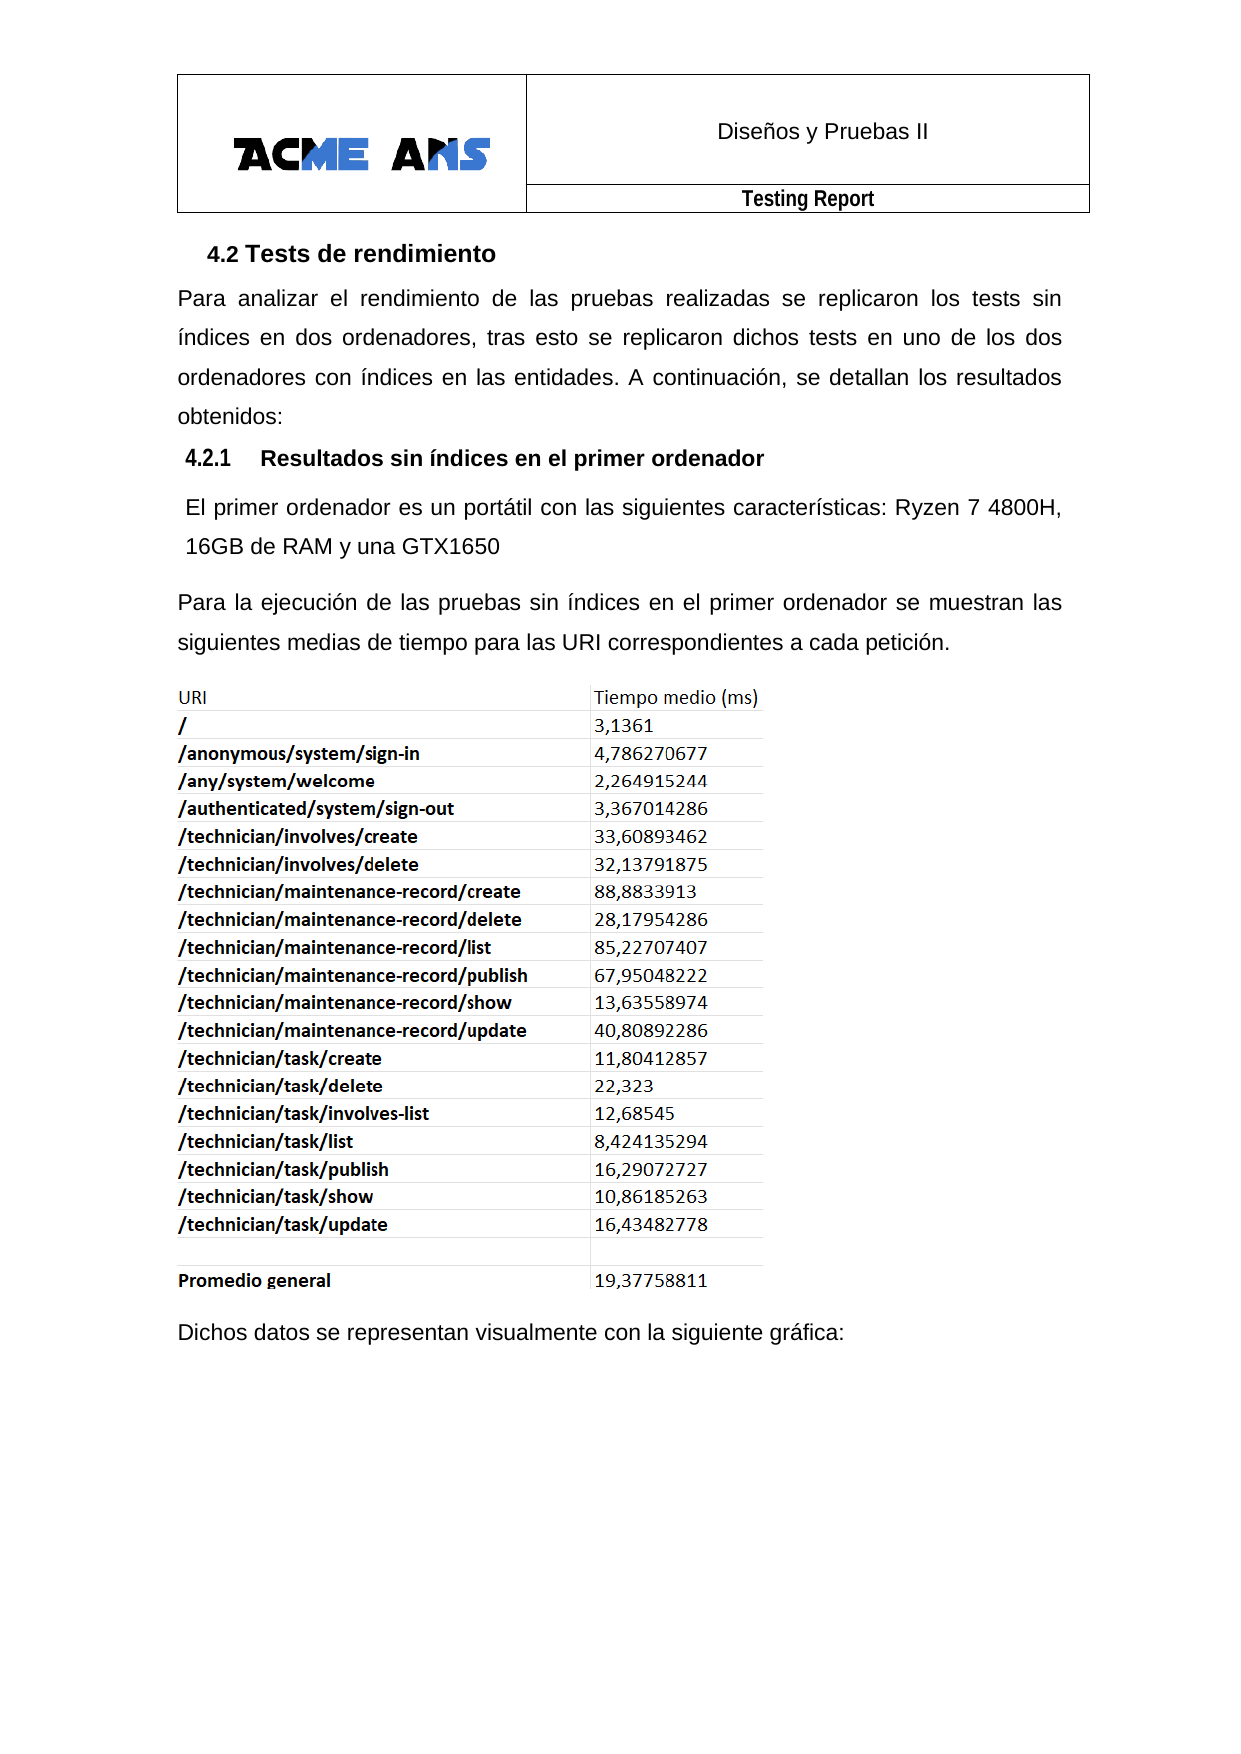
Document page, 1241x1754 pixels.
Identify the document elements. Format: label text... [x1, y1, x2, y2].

text Para la ejecución de las pruebas sin índices en el primer ordenador se muestran las siguientes medias de tiempo para las URI correspondientes a cada petición. [177, 589, 1063, 655]
text Dichos datos se representan visualmente con la siguiente gráfica: [177, 1318, 1063, 1345]
list Resultados sin índices en el primer ordenador [185, 442, 1063, 471]
picture [218, 104, 516, 183]
picture [177, 685, 764, 1289]
text El primer ordenador es un portátil con las siguientes características: Ryzen 7 4800H, 16GB de RAM y una GTX1650 [185, 494, 1063, 559]
subtitle 4.2 Tests de rendimiento [177, 239, 1063, 268]
text Para analizar el rendimiento de las pruebas realizadas se replicaron los tests sin índices en dos ordenadores, tras esto se replicaron dichos tests en uno de los dos ordenadores con índices en las entidades. A continuación, se detallan los resultados obtenidos: [177, 284, 1063, 429]
